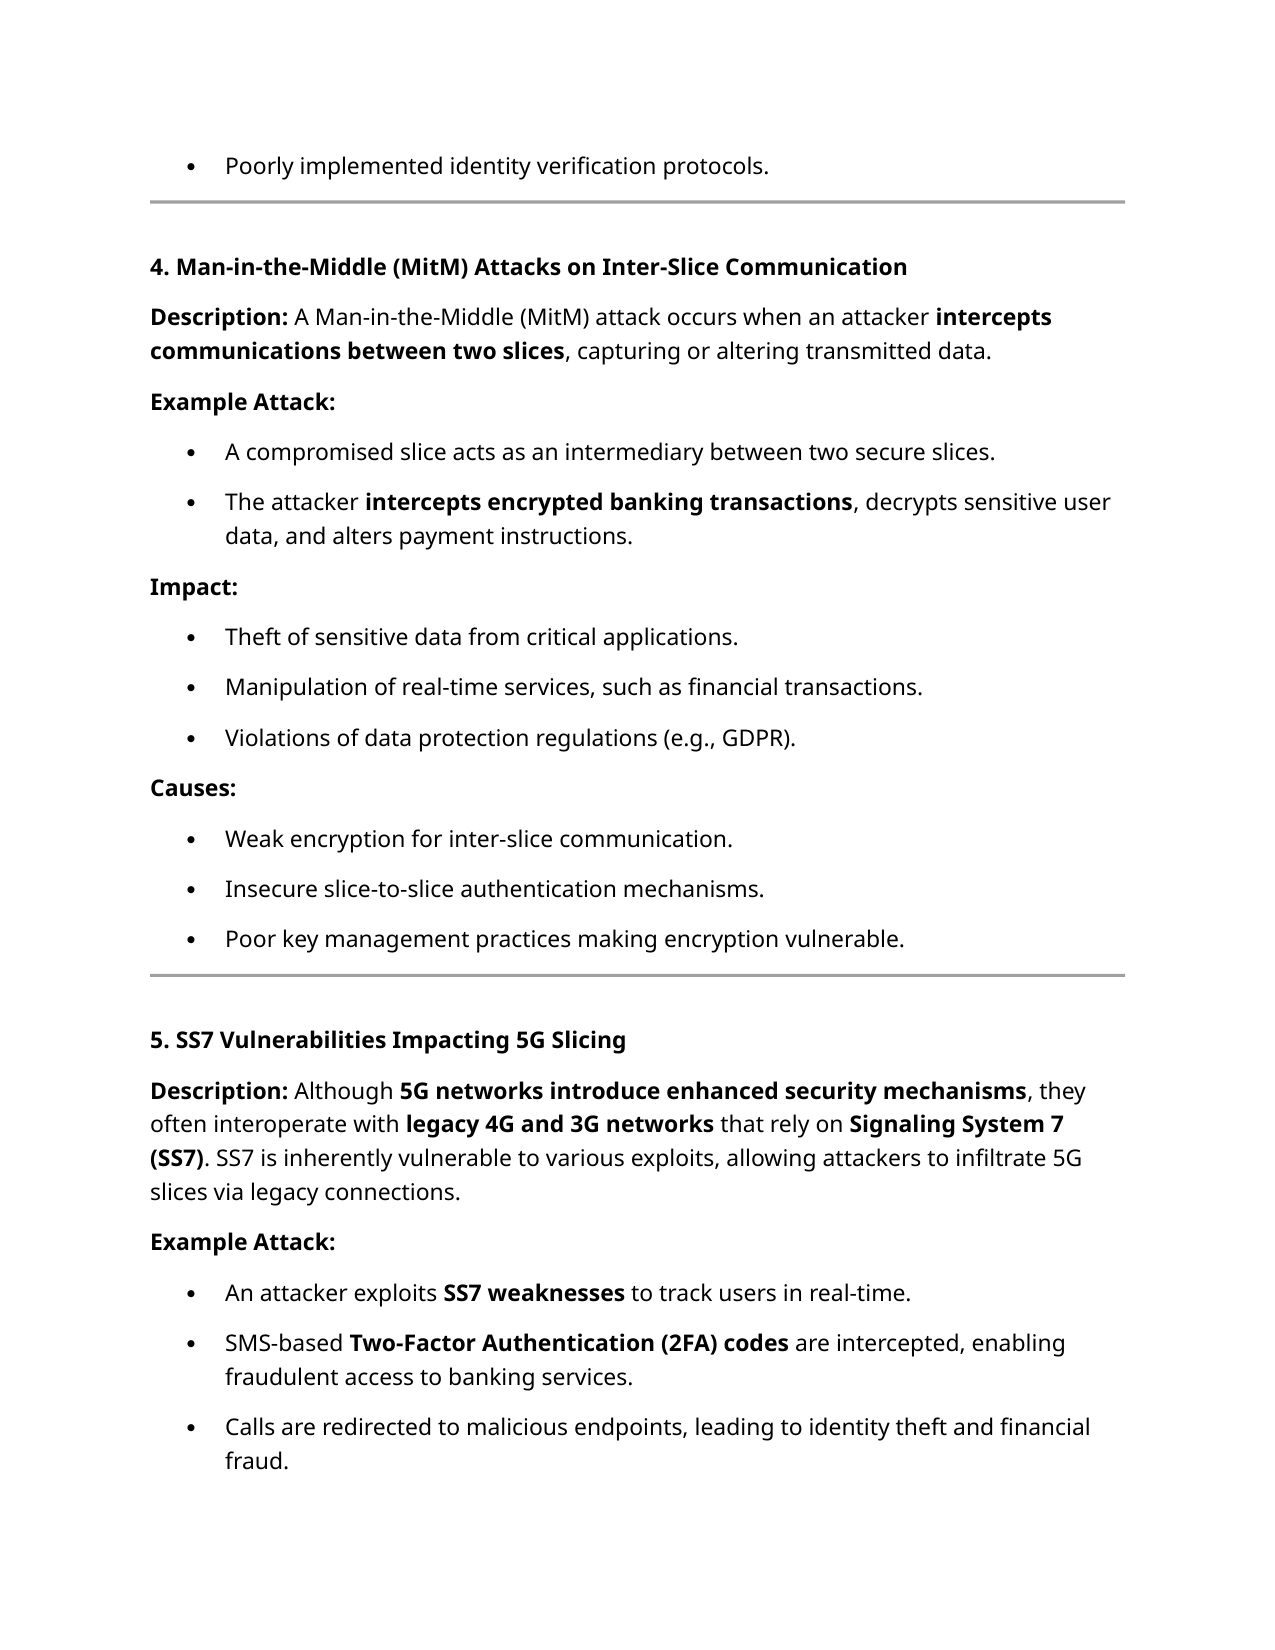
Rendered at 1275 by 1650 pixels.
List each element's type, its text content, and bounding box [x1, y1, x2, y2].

list Poorly implemented identity verification protocols. [187, 150, 1125, 181]
list Insecure slice-to-slice authentication mechanisms. [187, 873, 1125, 904]
text Description: Although 5G networks introduce enhanced security mechanisms, they often interoperate with legacy 4G and 3G networks that rely on Signaling System 7 (SS7). SS7 is inherently vulnerable to various exploits, allowing attackers to infiltrate 5G slices via legacy connections. [150, 1074, 1125, 1207]
text Example Attack: [150, 385, 1125, 417]
list Violations of data protection regulations (e.g., GDPR). [187, 722, 1125, 753]
list An attacker exploits SS7 weaknesses to track users in real-time. [187, 1277, 1125, 1308]
list Calls are redirected to malicious endpoints, leading to identity theft and financial fraud. [187, 1411, 1125, 1476]
list A compromised slice acts as an intermediary between two secure slices. [187, 436, 1125, 467]
list Weak encryption for inter-slice communication. [187, 822, 1125, 854]
text Description: A Man-in-the-Middle (MitM) attack occurs when an attacker intercepts communications between two slices, capturing or altering transmitted data. [150, 301, 1125, 366]
text 4. Man-in-the-Middle (MitM) Attacks on Inter-Slice Communication [150, 251, 1125, 282]
list Manipulation of real-time services, such as financial transactions. [187, 671, 1125, 702]
text Causes: [150, 772, 1125, 803]
list The attacker intercepts encrypted banking transactions, decrypts sensitive user data, and alters payment instructions. [187, 486, 1125, 551]
text Impact: [150, 570, 1125, 602]
text 5. SS7 Vulnerabilities Impacting 5G Slicing [150, 1024, 1125, 1055]
text Example Attack: [150, 1226, 1125, 1257]
list Poor key management practices making encryption vulnerable. [187, 923, 1125, 954]
list Theft of sensitive data from critical applications. [187, 621, 1125, 652]
list SMS-based Two-Factor Authentication (2FA) codes are intercepted, enabling fraudulent access to banking services. [187, 1327, 1125, 1392]
